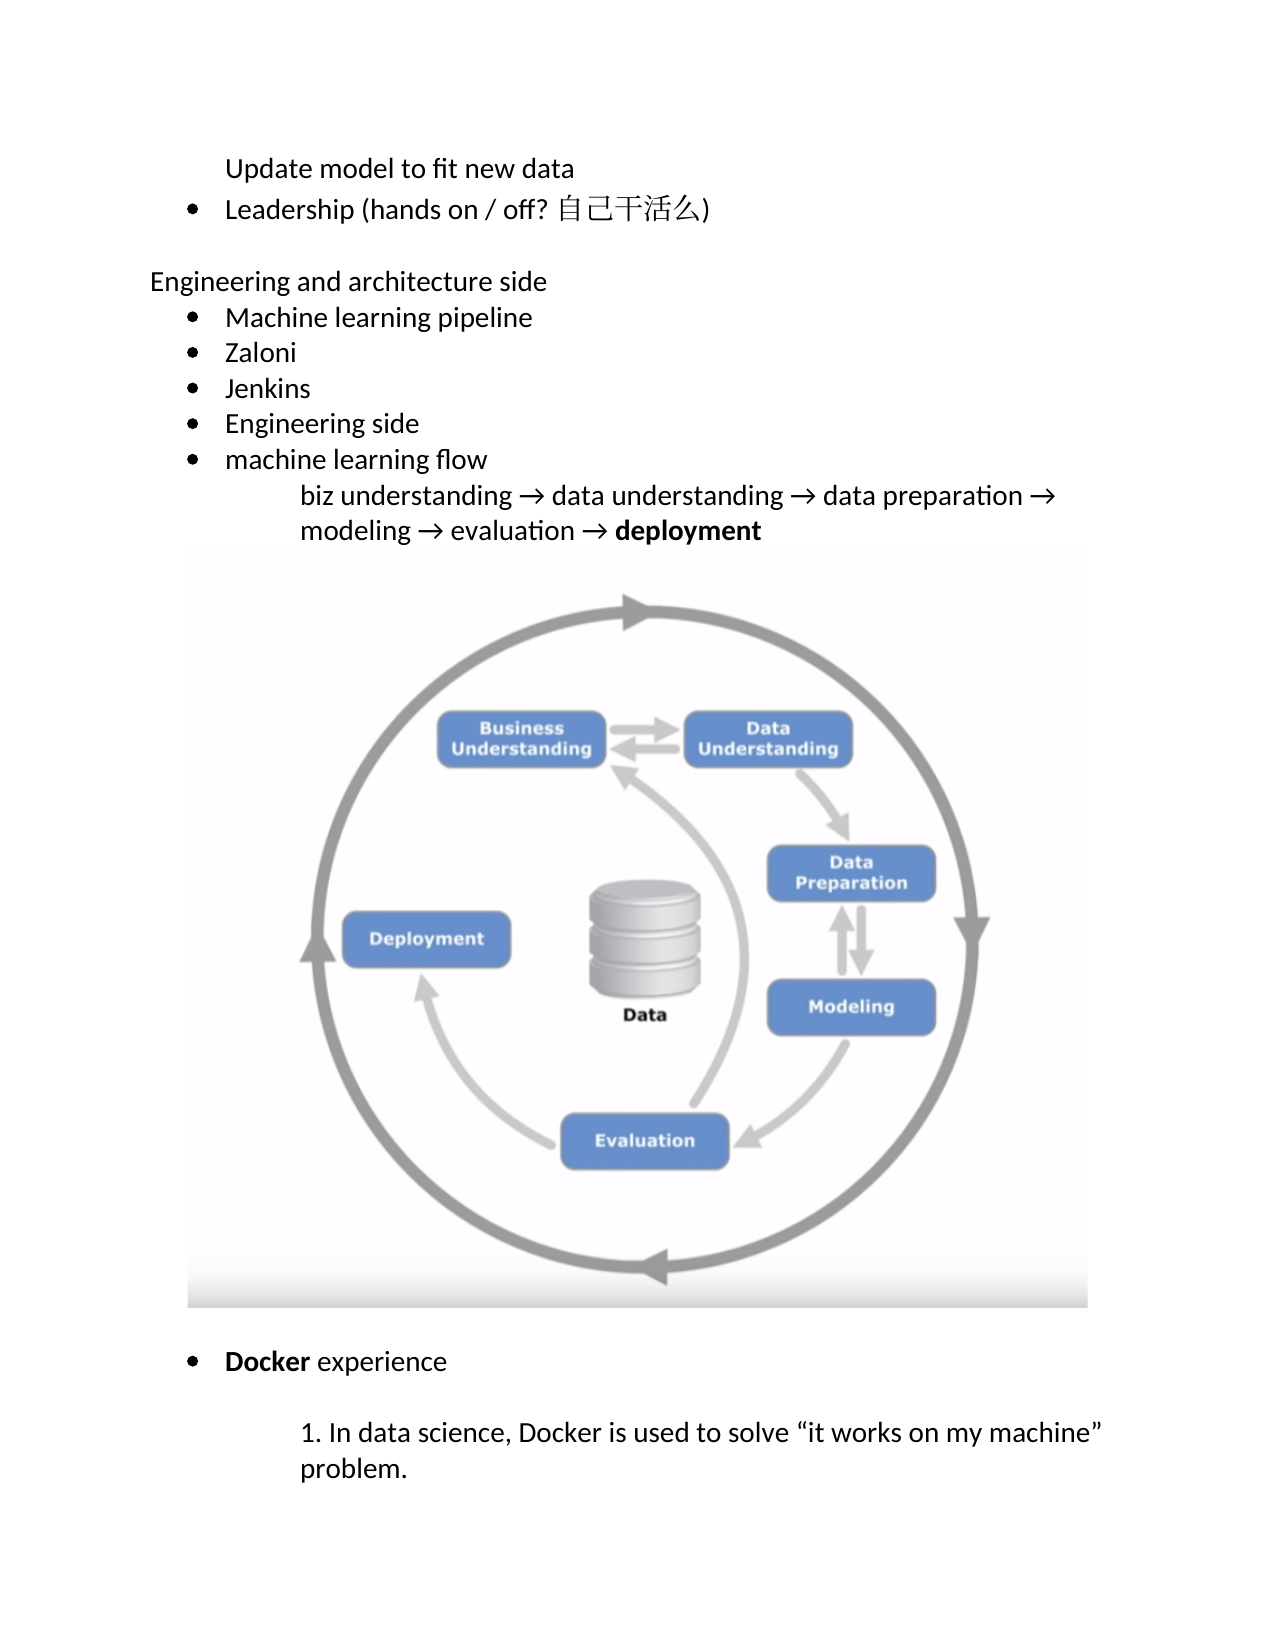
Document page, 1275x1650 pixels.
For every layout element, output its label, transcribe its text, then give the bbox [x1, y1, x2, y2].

list Engineering side [187, 406, 1125, 441]
list Jenkins [187, 370, 1125, 406]
list biz understanding → data understanding → data preparation → modeling → evaluation → deployment [300, 477, 1125, 548]
list machine learning flow [187, 441, 1125, 477]
list 1. In data science, Docker is used to solve “it works on my machine” problem. [300, 1414, 1125, 1486]
list Docker experience [187, 1343, 1125, 1379]
picture [187, 548, 1088, 1308]
list Machine learning pipeline [187, 299, 1125, 334]
list Leadership (hands on / off? 自己干活么) [187, 186, 1125, 227]
list Zaloni [187, 334, 1125, 370]
text Engineering and architecture side [150, 263, 1125, 299]
list Update model to fit new data [225, 150, 1125, 186]
